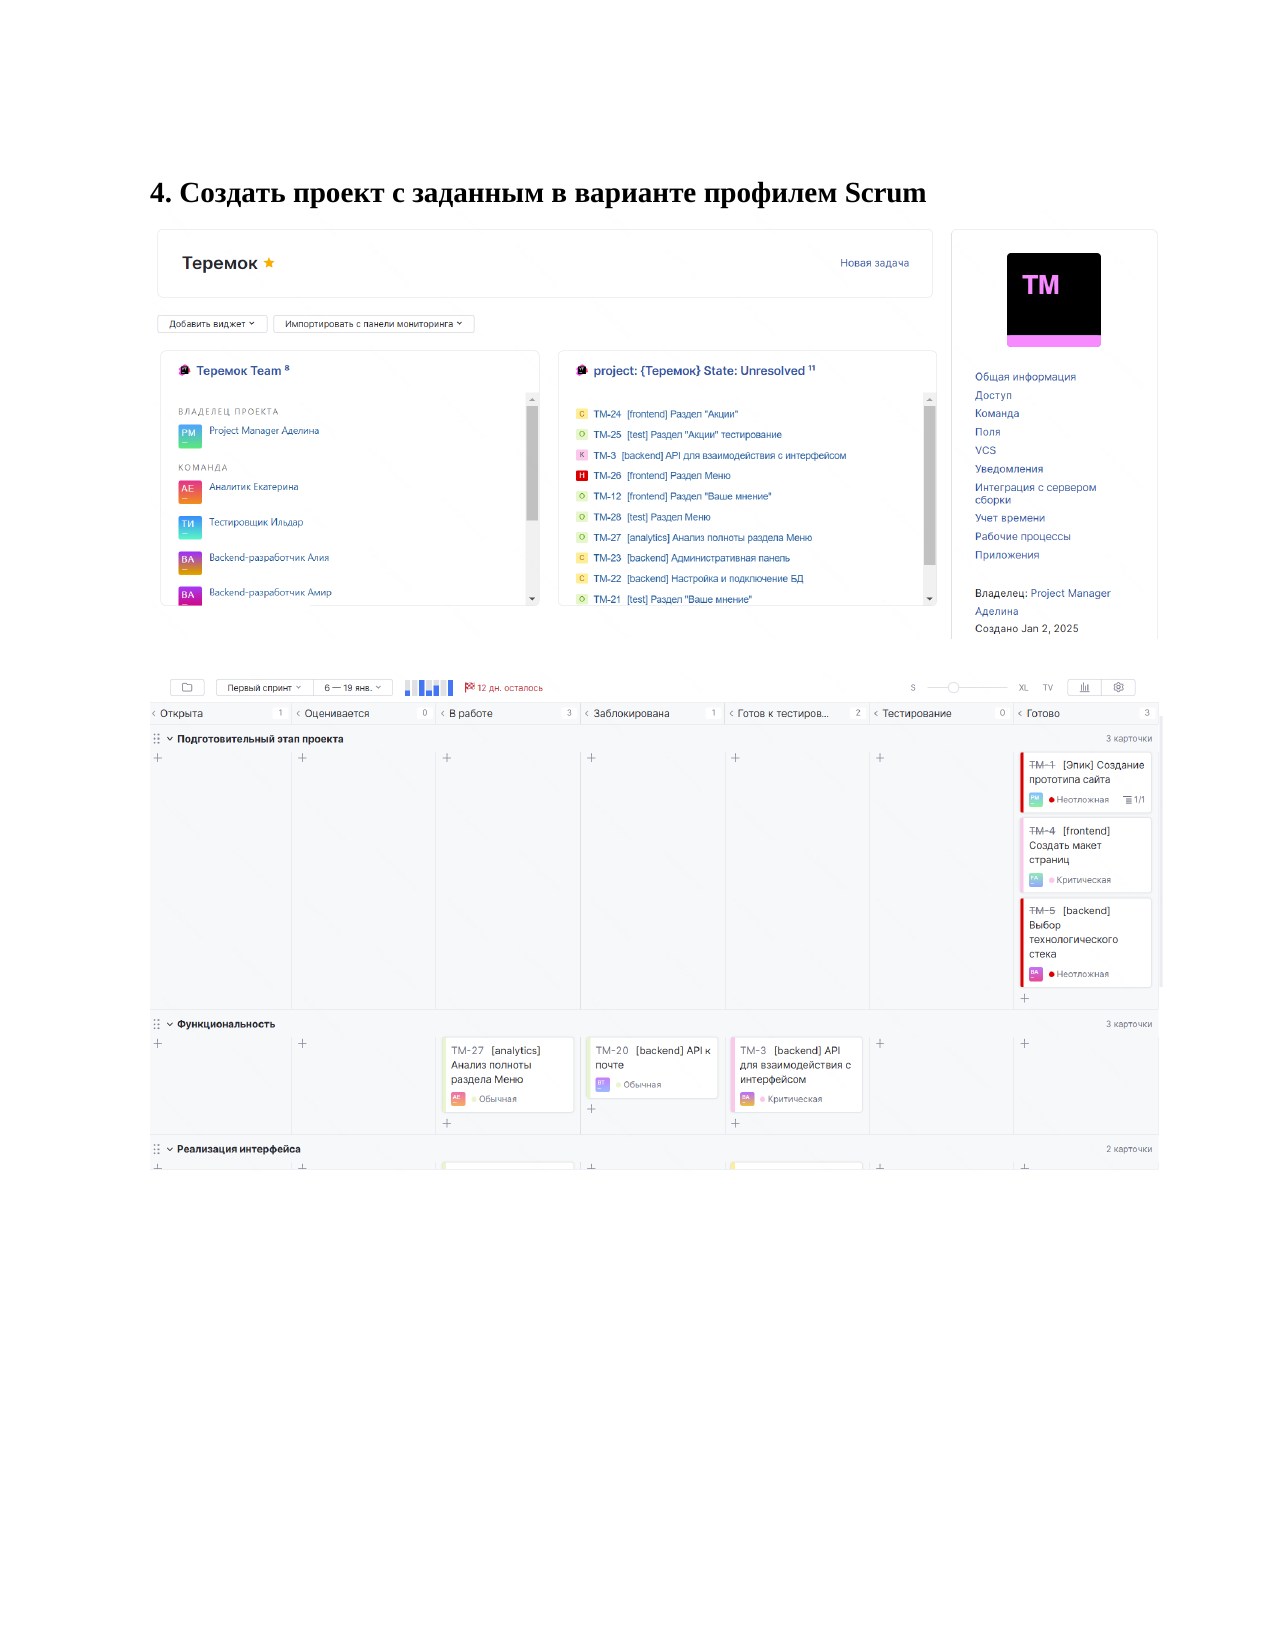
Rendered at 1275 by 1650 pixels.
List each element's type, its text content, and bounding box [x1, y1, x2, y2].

picture [150, 672, 1163, 1173]
subtitle 4. Создать проект с заданным в варианте профилем Scrum [150, 176, 1162, 209]
picture [150, 210, 1163, 639]
